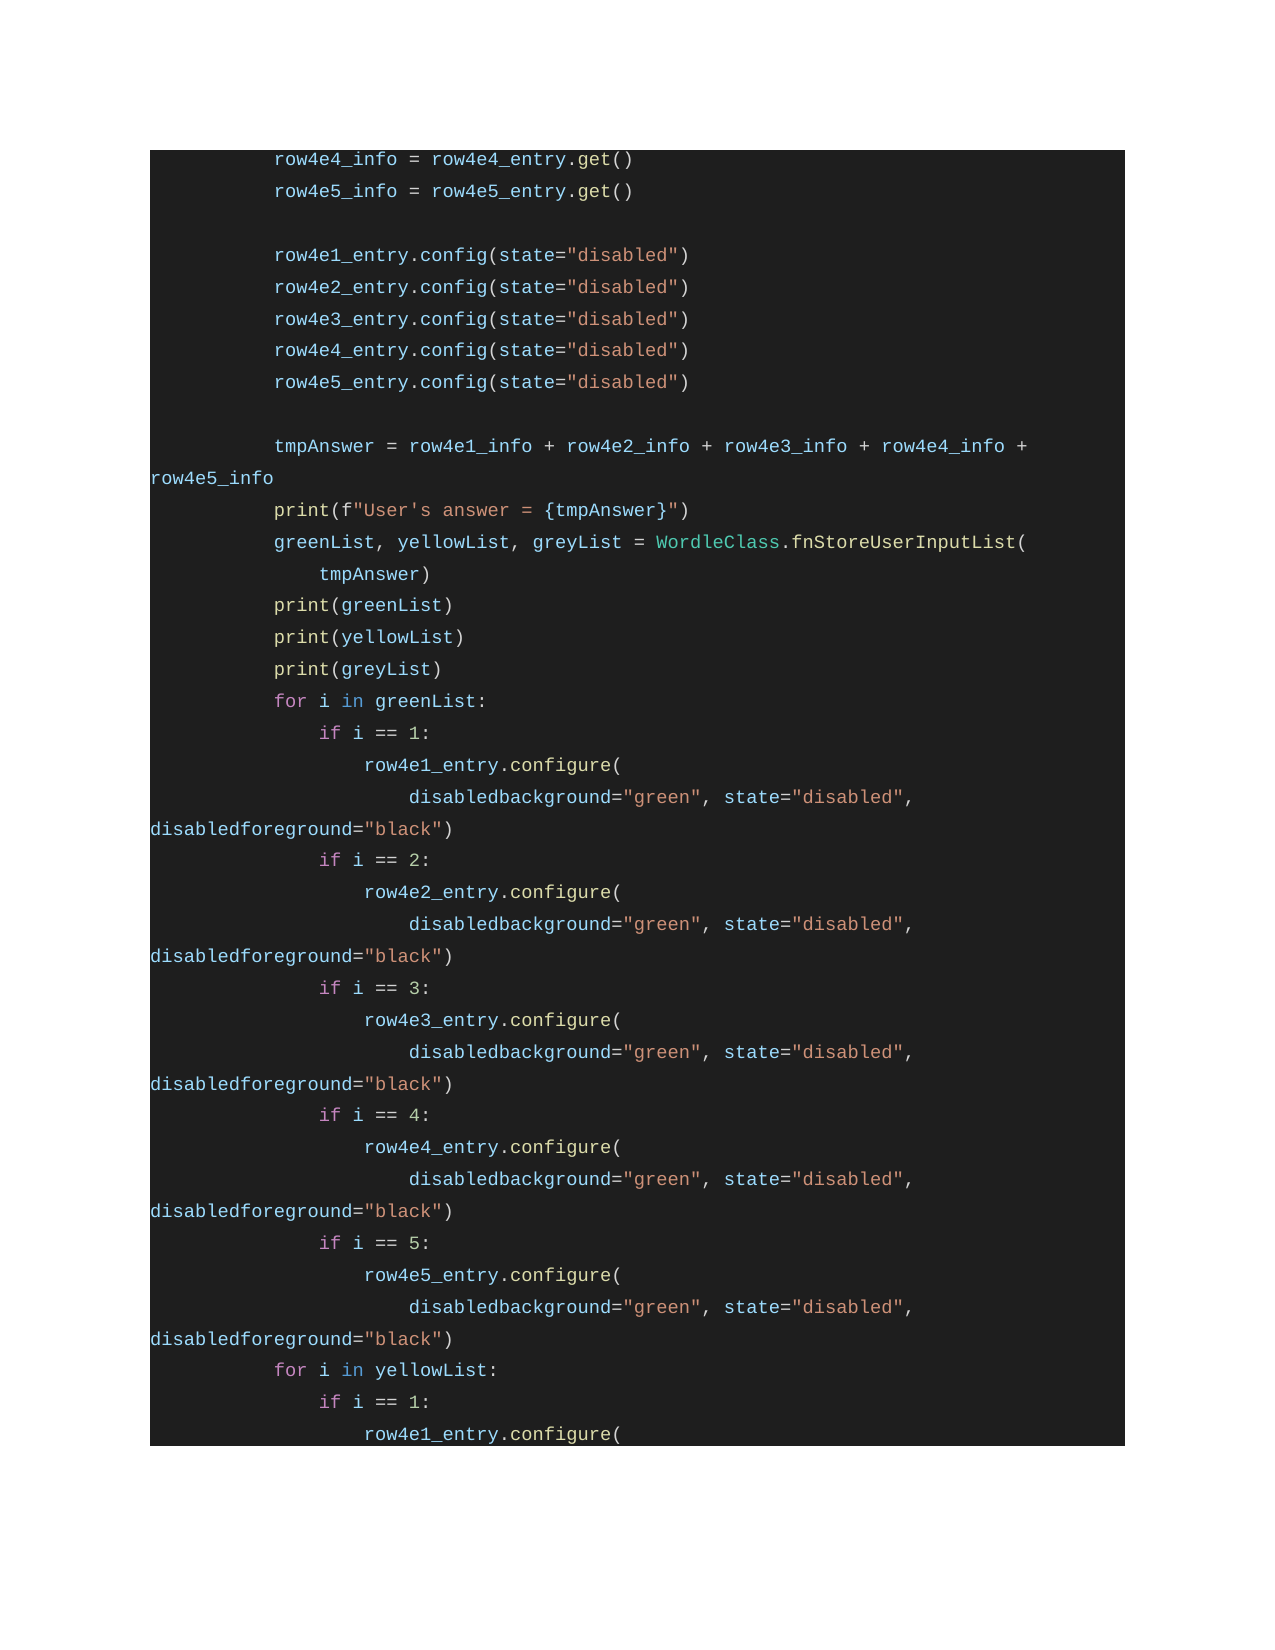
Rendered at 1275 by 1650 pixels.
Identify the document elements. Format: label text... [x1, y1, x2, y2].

text row4e3_entry.configure( [150, 1011, 1125, 1032]
text row4e4_info = row4e4_entry.get() [150, 150, 1125, 171]
text row4e3_entry.config(state="disabled") [150, 309, 1125, 331]
text row4e1_entry.configure( [150, 756, 1125, 777]
text tmpAnswer = row4e1_info + row4e2_info + row4e3_info + row4e4_info + row4e5_info [150, 437, 1125, 490]
text row4e1_entry.configure( [150, 1425, 1125, 1446]
text row4e2_entry.configure( [150, 883, 1125, 904]
text if i == 1: [150, 724, 1125, 745]
text row4e1_entry.config(state="disabled") [150, 246, 1125, 267]
text print(f"User's answer = {tmpAnswer}") [150, 501, 1125, 522]
text if i == 4: [150, 1106, 1125, 1127]
text disabledbackground="green", state="disabled", disabledforeground="black") [150, 1170, 1125, 1223]
text row4e5_info = row4e5_entry.get() [150, 182, 1125, 203]
text disabledbackground="green", state="disabled", disabledforeground="black") [150, 1297, 1125, 1351]
text row4e5_entry.configure( [150, 1266, 1125, 1287]
text disabledbackground="green", state="disabled", disabledforeground="black") [150, 787, 1125, 841]
text for i in yellowList: [150, 1361, 1125, 1382]
text row4e4_entry.configure( [150, 1138, 1125, 1159]
text print(yellowList) [150, 628, 1125, 649]
text disabledbackground="green", state="disabled", disabledforeground="black") [150, 915, 1125, 968]
text for i in greenList: [150, 692, 1125, 713]
text disabledbackground="green", state="disabled", disabledforeground="black") [150, 1042, 1125, 1096]
text row4e5_entry.config(state="disabled") [150, 373, 1125, 394]
text print(greenList) [150, 596, 1125, 617]
text row4e4_entry.config(state="disabled") [150, 341, 1125, 362]
text print(greyList) [150, 660, 1125, 681]
text if i == 2: [150, 851, 1125, 872]
text if i == 3: [150, 979, 1125, 1000]
text if i == 5: [150, 1234, 1125, 1255]
text row4e2_entry.config(state="disabled") [150, 277, 1125, 299]
text tmpAnswer) [150, 564, 1125, 586]
text if i == 1: [150, 1393, 1125, 1414]
text greenList, yellowList, greyList = WordleClass.fnStoreUserInputList( [150, 532, 1125, 554]
